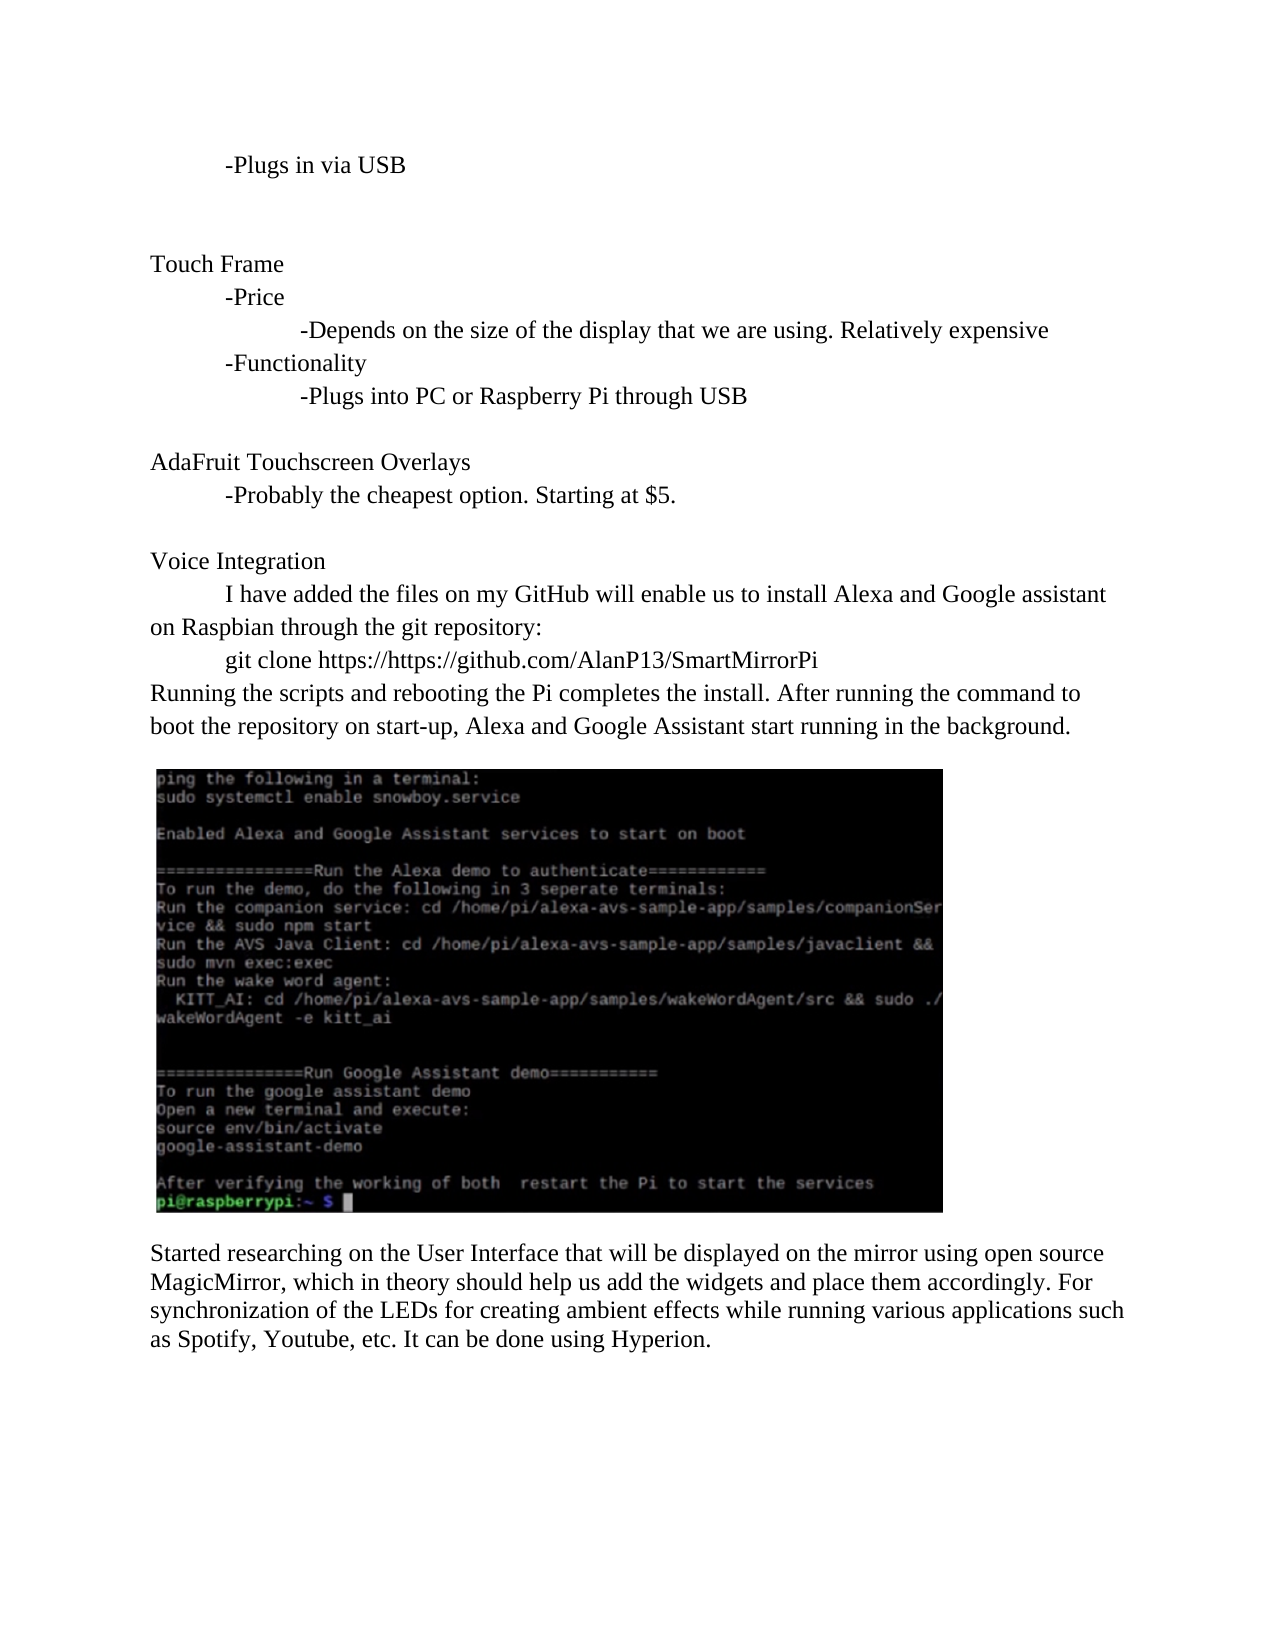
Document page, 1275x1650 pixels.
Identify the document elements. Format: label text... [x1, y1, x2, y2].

text Started researching on the User Interface that will be displayed on the mirror using open source MagicMirror, which in theory should help us add the widgets and place them accordingly. For synchronization of the LEDs for creating ambient effects while running various applications such as Spotify, Youtube, etc. It can be done using Hyperion. [150, 1238, 1125, 1353]
text -Functionality [150, 348, 1125, 377]
text -Price [150, 282, 1125, 311]
text git clone https://https://github.com/AlanP13/SmartMirrorPi [150, 645, 1125, 674]
text Voice Integration [150, 546, 1125, 575]
picture [156, 769, 943, 1213]
text -Depends on the size of the display that we are using. Relatively expensive [150, 315, 1125, 344]
text I have added the files on my GitHub will enable us to install Alexa and Google assistant on Raspbian through the git repository: [150, 579, 1125, 641]
text Touch Frame [150, 249, 1125, 278]
text -Plugs in via USB [150, 150, 1125, 179]
text Running the scripts and rebooting the Pi completes the install. After running the command to boot the repository on start-up, Alexa and Google Assistant start running in the background. [150, 678, 1125, 740]
text -Plugs into PC or Raspberry Pi through USB [150, 381, 1125, 410]
text AdaFruit Touchscreen Overlays [150, 447, 1125, 476]
text -Probably the cheapest option. Starting at $5. [150, 480, 1125, 509]
